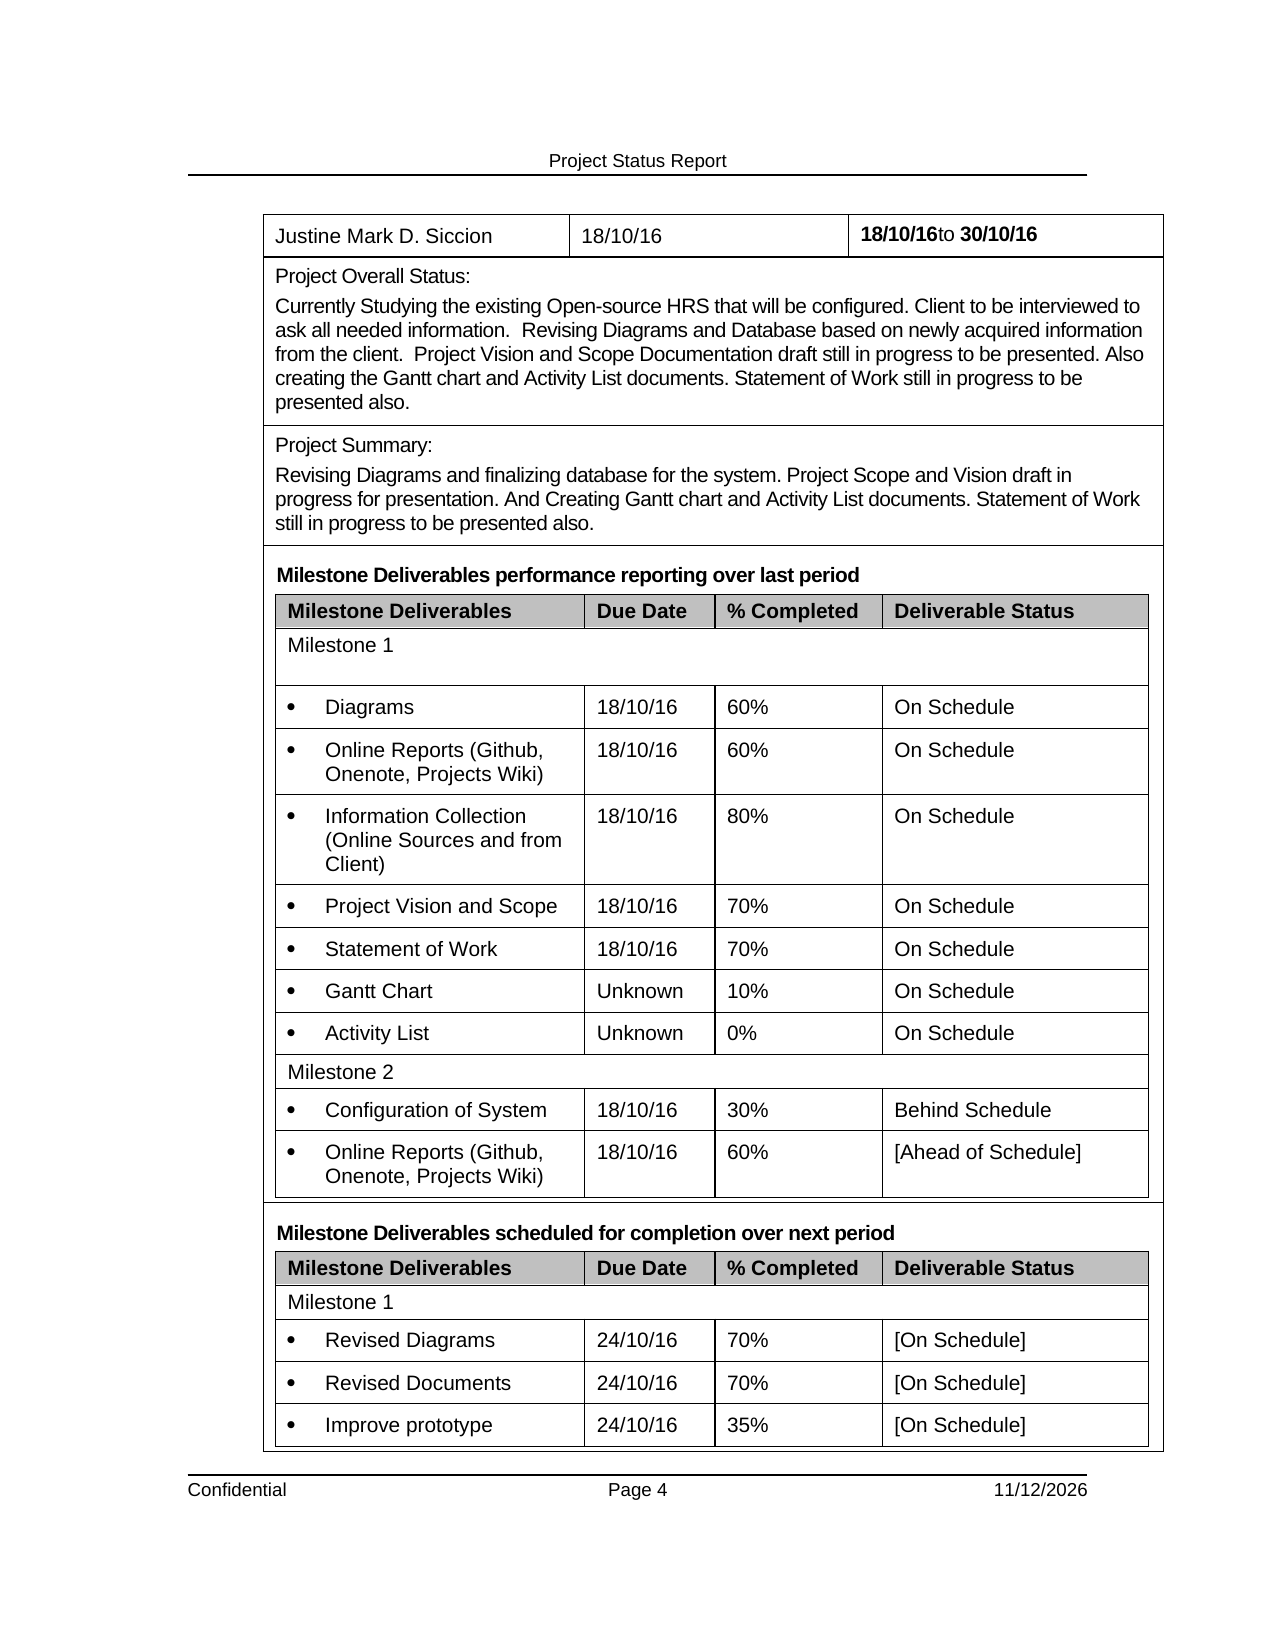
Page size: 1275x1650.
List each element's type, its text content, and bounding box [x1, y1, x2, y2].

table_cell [849, 215, 1163, 256]
table_cell Project Overall Status: Currently Studying the existing Open-source HRS that will be configured. Client to be interviewed to ask all needed information. Revising Diagrams and Database based on newly acquired information from the client. Project Vision and Scope Documentation draft still in progress to be presented. Also creating the Gantt chart and Activity List documents. Statement of Work still in progress to be presented also. [264, 258, 1163, 425]
table_cell Milestone Deliverables performance reporting over last period [264, 546, 1163, 1202]
table_cell Project Summary: Revising Diagrams and finalizing database for the system. Project Scope and Vision draft in progress for presentation. And Creating Gantt chart and Activity List documents. Statement of Work still in progress to be presented also. [264, 426, 1163, 545]
table_cell Date: 18/10/16 [570, 215, 848, 256]
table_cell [264, 215, 569, 256]
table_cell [264, 1203, 1163, 1451]
